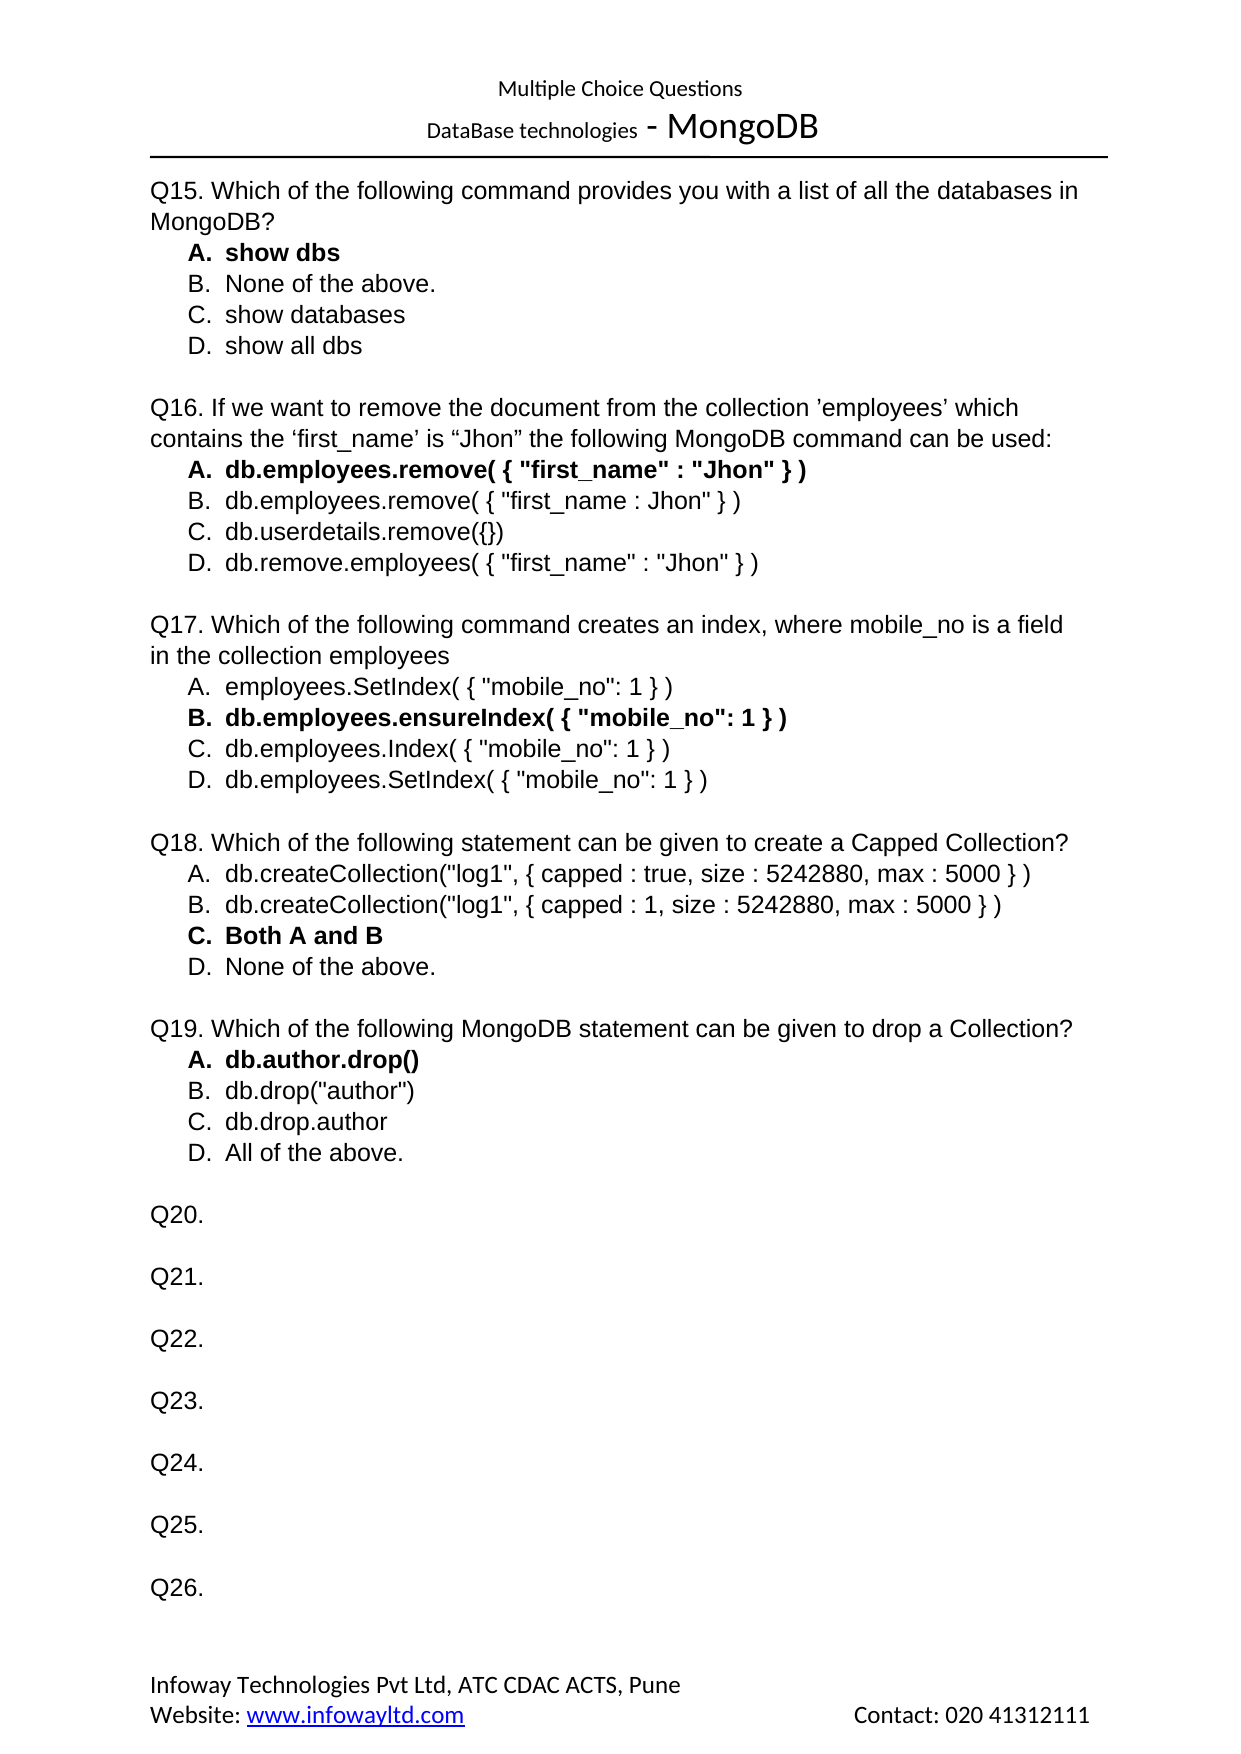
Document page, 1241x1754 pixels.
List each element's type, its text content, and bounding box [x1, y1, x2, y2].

list show all dbs [187, 331, 1090, 359]
list db.drop.author [187, 1107, 1090, 1136]
list db.drop("author") [187, 1076, 1090, 1104]
list All of the above. [187, 1138, 1090, 1167]
text Q15. Which of the following command provides you with a list of all the databases in MongoDB? [150, 176, 1090, 235]
text Q24. [150, 1448, 1090, 1477]
list db.remove.employees( { "first_name" : "Jhon" } ) [187, 548, 1090, 577]
list db.userdetails.remove({}) [187, 517, 1090, 546]
list db.employees.ensureIndex( { "mobile_no": 1 } ) [187, 703, 1090, 732]
text Q25. [150, 1510, 1090, 1539]
list None of the above. [187, 269, 1090, 297]
text Q22. [150, 1324, 1090, 1353]
list show dbs [187, 238, 1090, 266]
list db.createCollection("log1", { capped : 1, size : 5242880, max : 5000 } ) [187, 889, 1090, 918]
list db.createCollection("log1", { capped : true, size : 5242880, max : 5000 } ) [187, 858, 1090, 887]
list db.employees.remove( { "first_name" : "Jhon" } ) [187, 455, 1090, 484]
text Q17. Which of the following command creates an index, where mobile_no is a field in the collection employees [150, 610, 1090, 670]
list employees.SetIndex( { "mobile_no": 1 } ) [187, 672, 1090, 701]
text Q21. [150, 1262, 1090, 1291]
text Q18. Which of the following statement can be given to create a Capped Collection? [150, 827, 1090, 856]
list db.author.drop() [187, 1045, 1090, 1073]
list db.employees.SetIndex( { "mobile_no": 1 } ) [187, 765, 1090, 794]
text Q19. Which of the following MongoDB statement can be given to drop a Collection? [150, 1014, 1090, 1042]
list db.employees.Index( { "mobile_no": 1 } ) [187, 734, 1090, 763]
text Q20. [150, 1200, 1090, 1229]
list db.employees.remove( { "first_name : Jhon" } ) [187, 486, 1090, 515]
list show databases [187, 300, 1090, 328]
text Q16. If we want to remove the document from the collection ’employees’ which contains the ‘first_name’ is “Jhon” the following MongoDB command can be used: [150, 393, 1090, 453]
text Q26. [150, 1572, 1090, 1601]
list Both A and B [187, 921, 1090, 949]
text Q23. [150, 1386, 1090, 1415]
list None of the above. [187, 952, 1090, 980]
